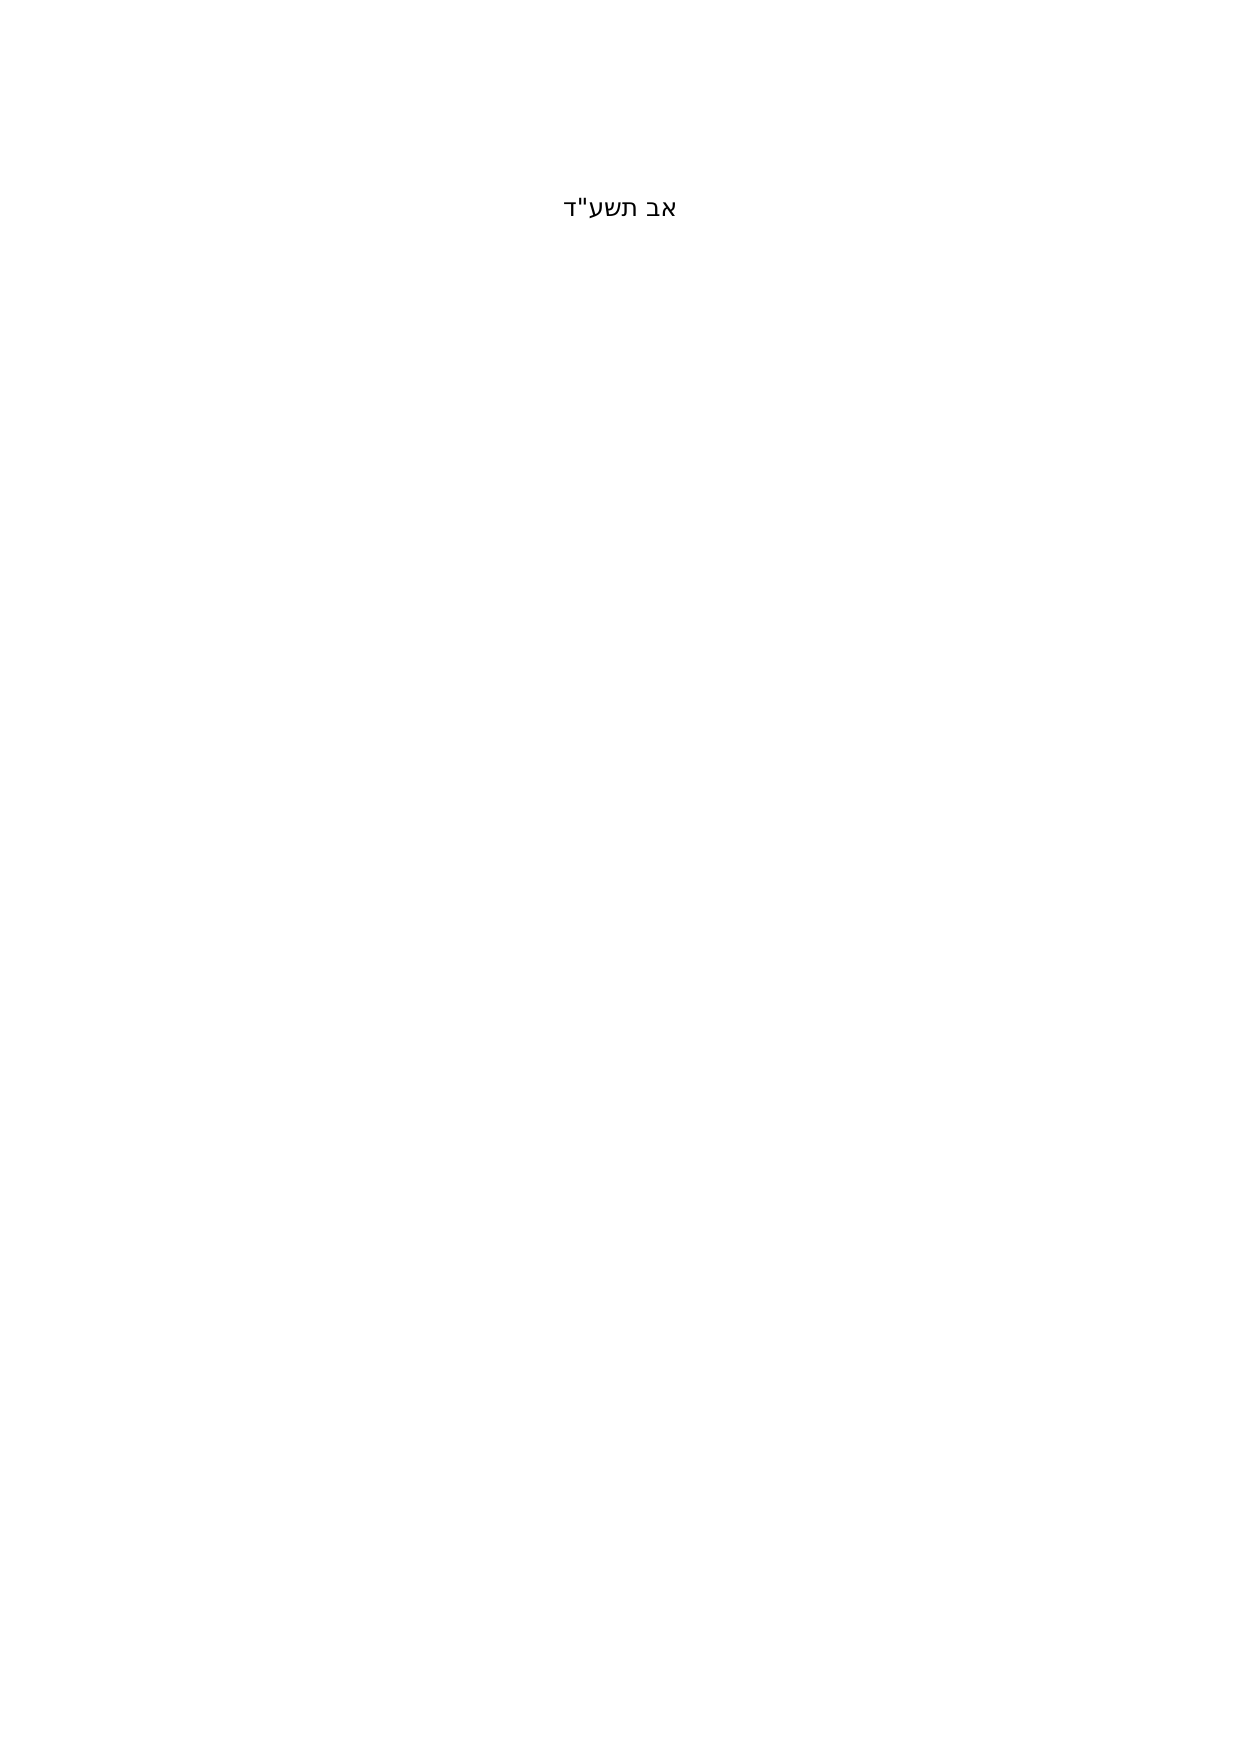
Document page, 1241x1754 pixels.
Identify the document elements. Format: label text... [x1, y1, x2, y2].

list אב תשע"ד [187, 193, 1053, 222]
